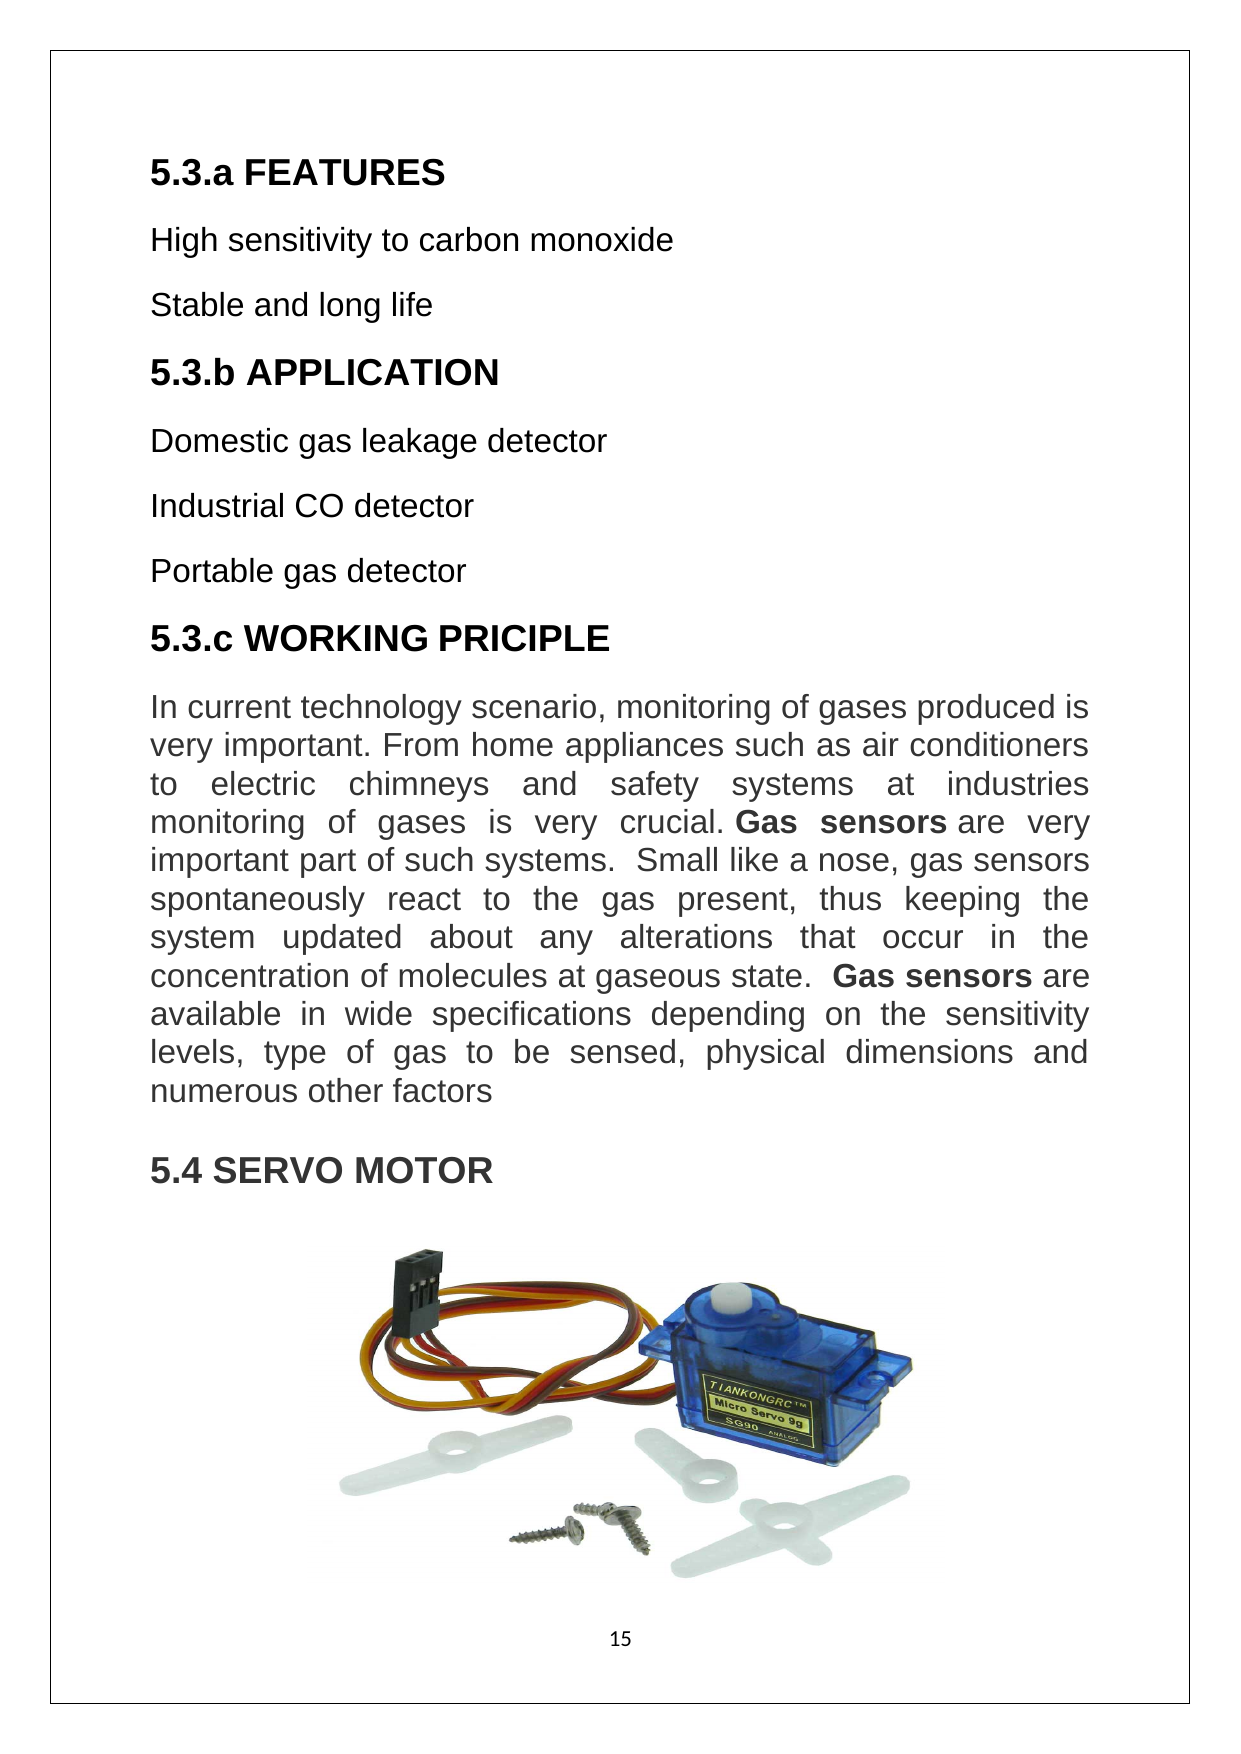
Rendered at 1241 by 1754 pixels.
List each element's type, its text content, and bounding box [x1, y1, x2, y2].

text Portable gas detector [150, 551, 1090, 589]
text 5.3.c WORKING PRICIPLE [150, 616, 1090, 659]
text 5.3.a FEATURES [150, 150, 1090, 193]
text Stable and long life [150, 285, 1090, 324]
picture [307, 1242, 945, 1583]
text High sensitivity to carbon monoxide [150, 220, 1090, 259]
text 5.4 SERVO MOTOR [150, 1148, 1090, 1191]
text In current technology scenario, monitoring of gases produced is very important. From home appliances such as air conditioners to electric chimneys and safety systems at industries monitoring of gases is very crucial. Gas sensors are very important part of such systems. Small like a nose, gas sensors spontaneously react to the gas present, thus keeping the system updated about any alterations that occur in the concentration of molecules at gaseous state. Gas sensors are available in wide specifications depending on the sensitivity levels, type of gas to be sensed, physical dimensions and numerous other factors [150, 687, 1090, 1109]
text 5.3.b APPLICATION [150, 350, 1090, 393]
text Industrial CO detector [150, 486, 1090, 524]
text Domestic gas leakage detector [150, 421, 1090, 459]
